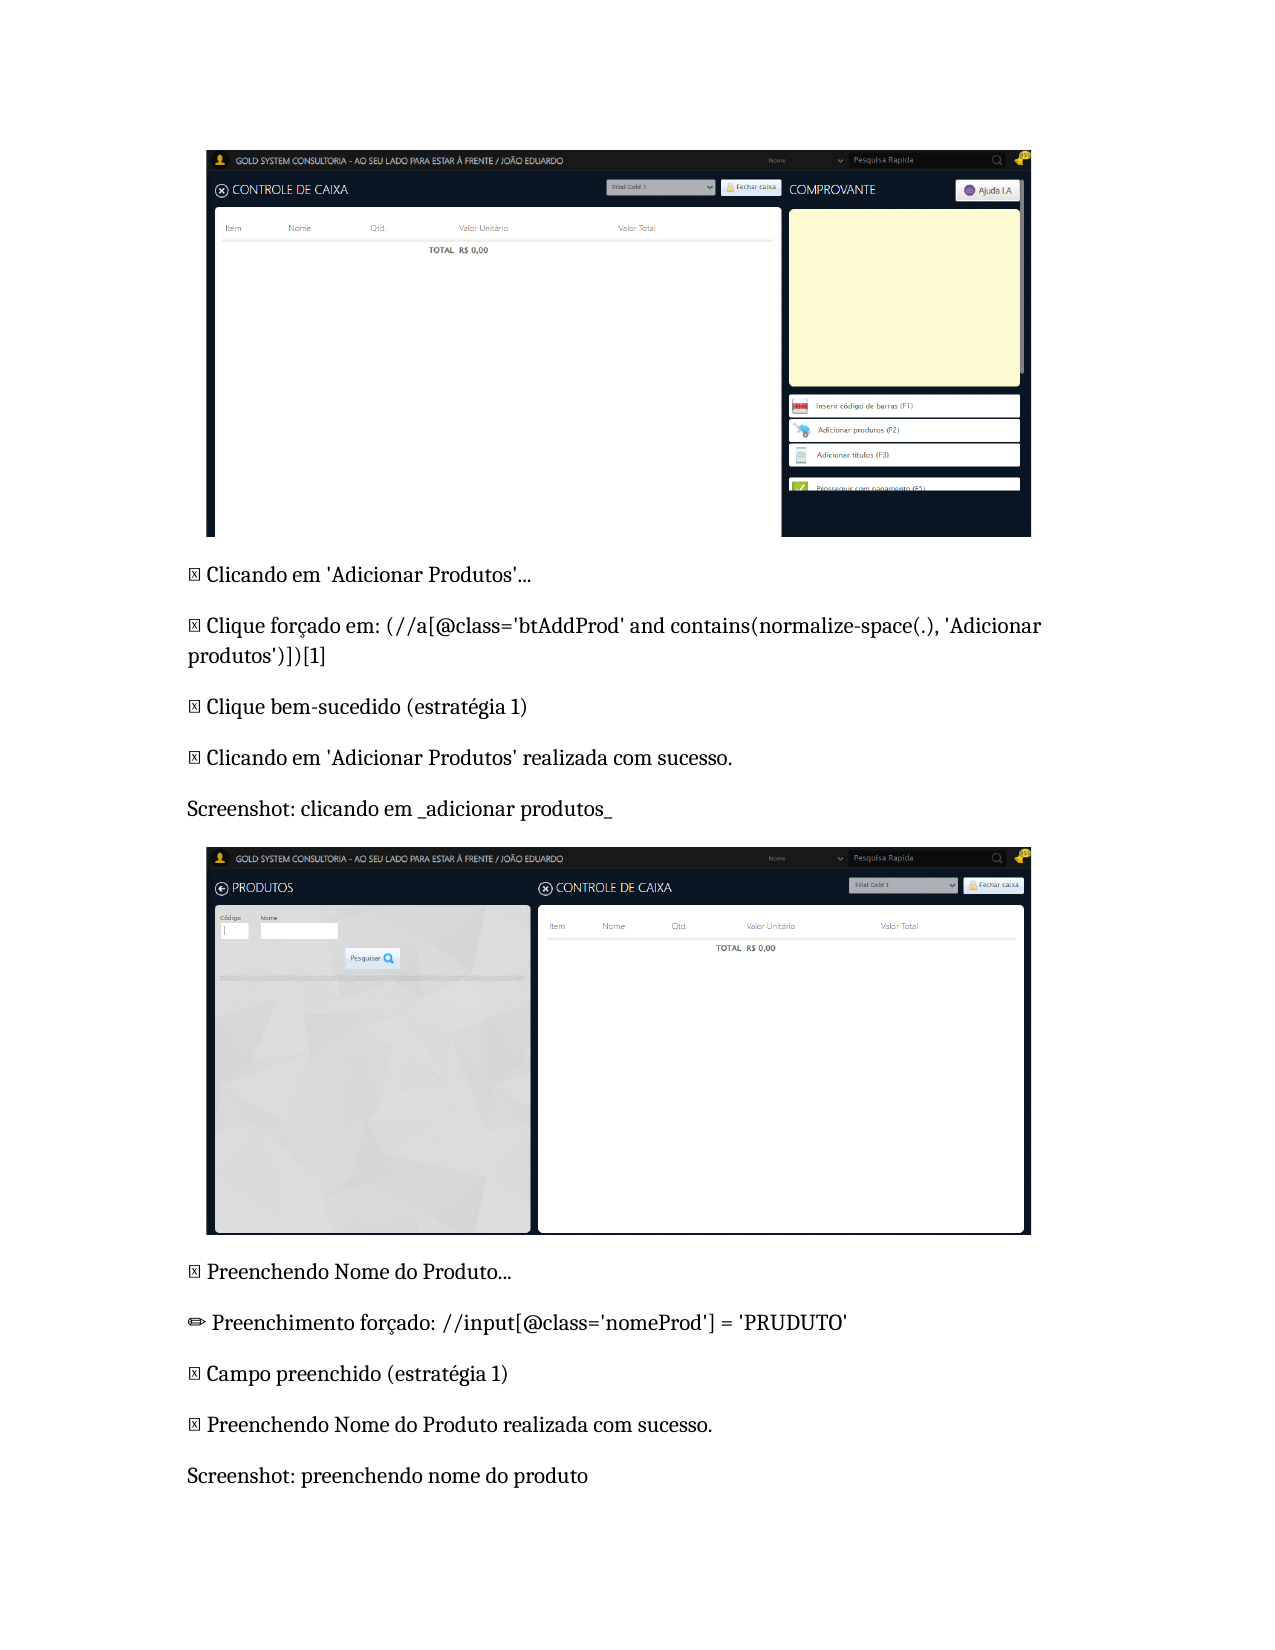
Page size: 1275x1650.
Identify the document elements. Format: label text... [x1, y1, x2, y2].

text ✏️ Preenchimento forçado: //input[@class='nomeProd'] = 'PRUDUTO' [187, 1310, 1087, 1336]
text 🔄 Preenchendo Nome do Produto... [187, 1259, 1087, 1285]
text Screenshot: preenchendo nome do produto [187, 1463, 1087, 1489]
text ✅ Clicando em 'Adicionar Produtos' realizada com sucesso. [187, 745, 1087, 771]
picture [206, 847, 1032, 1235]
text 🎯 Clique forçado em: (//a[@class='btAddProd' and contains(normalize-space(.), 'Adicionar produtos')])[1] [187, 613, 1087, 669]
text ✅ Clique bem-sucedido (estratégia 1) [187, 694, 1087, 720]
text 🔄 Clicando em 'Adicionar Produtos'... [187, 562, 1087, 588]
picture [206, 150, 1032, 537]
text ✅ Campo preenchido (estratégia 1) [187, 1361, 1087, 1387]
text ✅ Preenchendo Nome do Produto realizada com sucesso. [187, 1412, 1087, 1438]
text Screenshot: clicando em _adicionar produtos_ [187, 796, 1087, 822]
